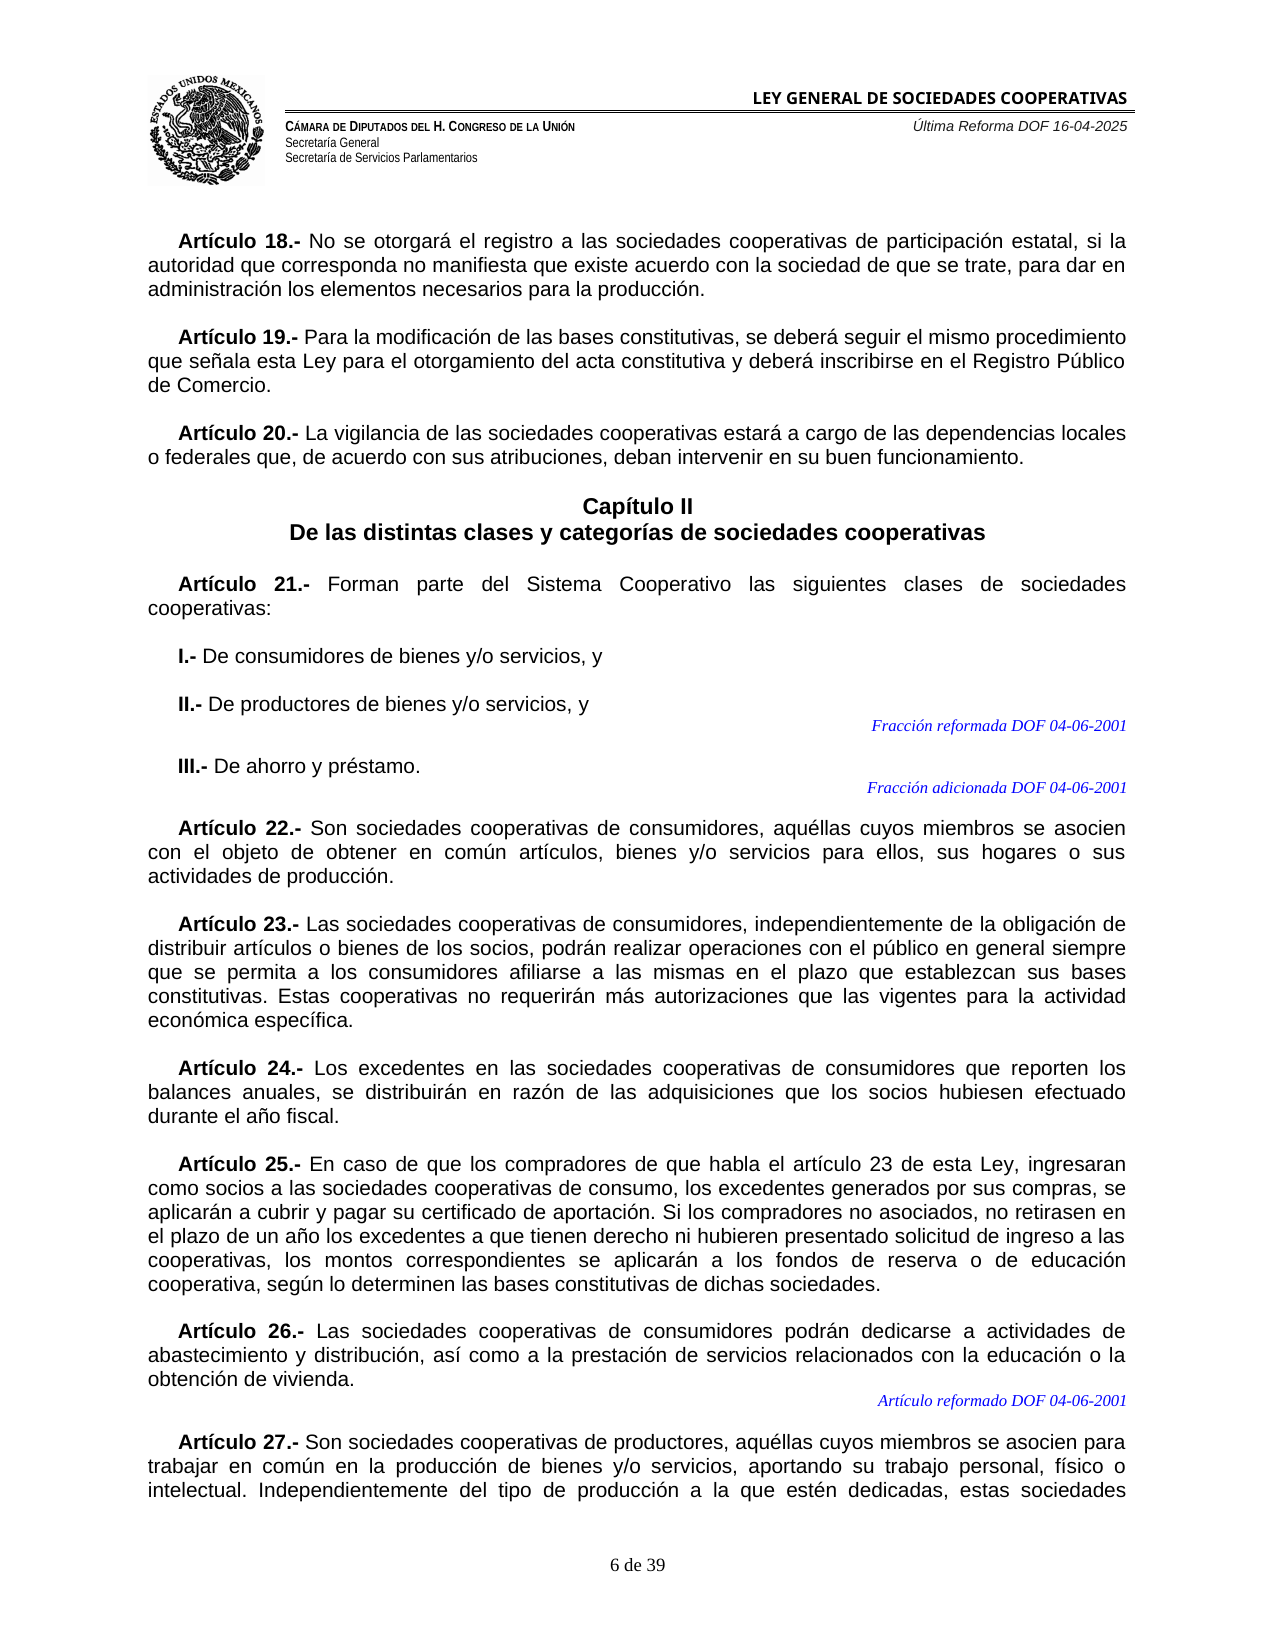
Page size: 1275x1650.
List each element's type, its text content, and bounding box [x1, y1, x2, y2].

text Artículo 20.- La vigilancia de las sociedades cooperativas estará a cargo de las dependencias locales o federales que, de acuerdo con sus atribuciones, deban intervenir en su buen funcionamiento. [148, 421, 1127, 469]
text Artículo reformado DOF 04-06-2001 [148, 1391, 1127, 1410]
text Artículo 23.- Las sociedades cooperativas de consumidores, independientemente de la obligación de distribuir artículos o bienes de los socios, podrán realizar operaciones con el público en general siempre que se permita a los consumidores afiliarse a las mismas en el plazo que establezcan sus bases constitutivas. Estas cooperativas no requerirán más autorizaciones que las vigentes para la actividad económica específica. [148, 912, 1127, 1032]
text De las distintas clases y categorías de sociedades cooperativas [148, 519, 1127, 545]
text Artículo 18.- No se otorgará el registro a las sociedades cooperativas de participación estatal, si la autoridad que corresponda no manifiesta que existe acuerdo con la sociedad de que se trate, para dar en administración los elementos necesarios para la producción. [148, 229, 1127, 301]
text I.- De consumidores de bienes y/o servicios, y [148, 644, 1127, 668]
text Artículo 26.- Las sociedades cooperativas de consumidores podrán dedicarse a actividades de abastecimiento y distribución, así como a la prestación de servicios relacionados con la educación o la obtención de vivienda. [148, 1319, 1127, 1391]
text Artículo 21.- Forman parte del Sistema Cooperativo las siguientes clases de sociedades cooperativas: [148, 572, 1127, 620]
text II.- De productores de bienes y/o servicios, y [148, 692, 1127, 716]
text Artículo 24.- Los excedentes en las sociedades cooperativas de consumidores que reporten los balances anuales, se distribuirán en razón de las adquisiciones que los socios hubiesen efectuado durante el año fiscal. [148, 1056, 1127, 1128]
text Artículo 25.- En caso de que los compradores de que habla el artículo 23 de esta Ley, ingresaran como socios a las sociedades cooperativas de consumo, los excedentes generados por sus compras, se aplicarán a cubrir y pagar su certificado de aportación. Si los compradores no asociados, no retirasen en el plazo de un año los excedentes a que tienen derecho ni hubieren presentado solicitud de ingreso a las cooperativas, los montos correspondientes se aplicarán a los fondos de reserva o de educación cooperativa, según lo determinen las bases constitutivas de dichas sociedades. [148, 1152, 1127, 1295]
text Fracción reformada DOF 04-06-2001 [148, 716, 1127, 735]
text Capítulo II [148, 493, 1127, 519]
text III.- De ahorro y préstamo. [148, 754, 1127, 778]
text Artículo 22.- Son sociedades cooperativas de consumidores, aquéllas cuyos miembros se asocien con el objeto de obtener en común artículos, bienes y/o servicios para ellos, sus hogares o sus actividades de producción. [148, 816, 1127, 888]
text Artículo 19.- Para la modificación de las bases constitutivas, se deberá seguir el mismo procedimiento que señala esta Ley para el otorgamiento del acta constitutiva y deberá inscribirse en el Registro Público de Comercio. [148, 325, 1127, 397]
text Fracción adicionada DOF 04-06-2001 [148, 778, 1127, 797]
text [148, 1429, 1127, 1501]
